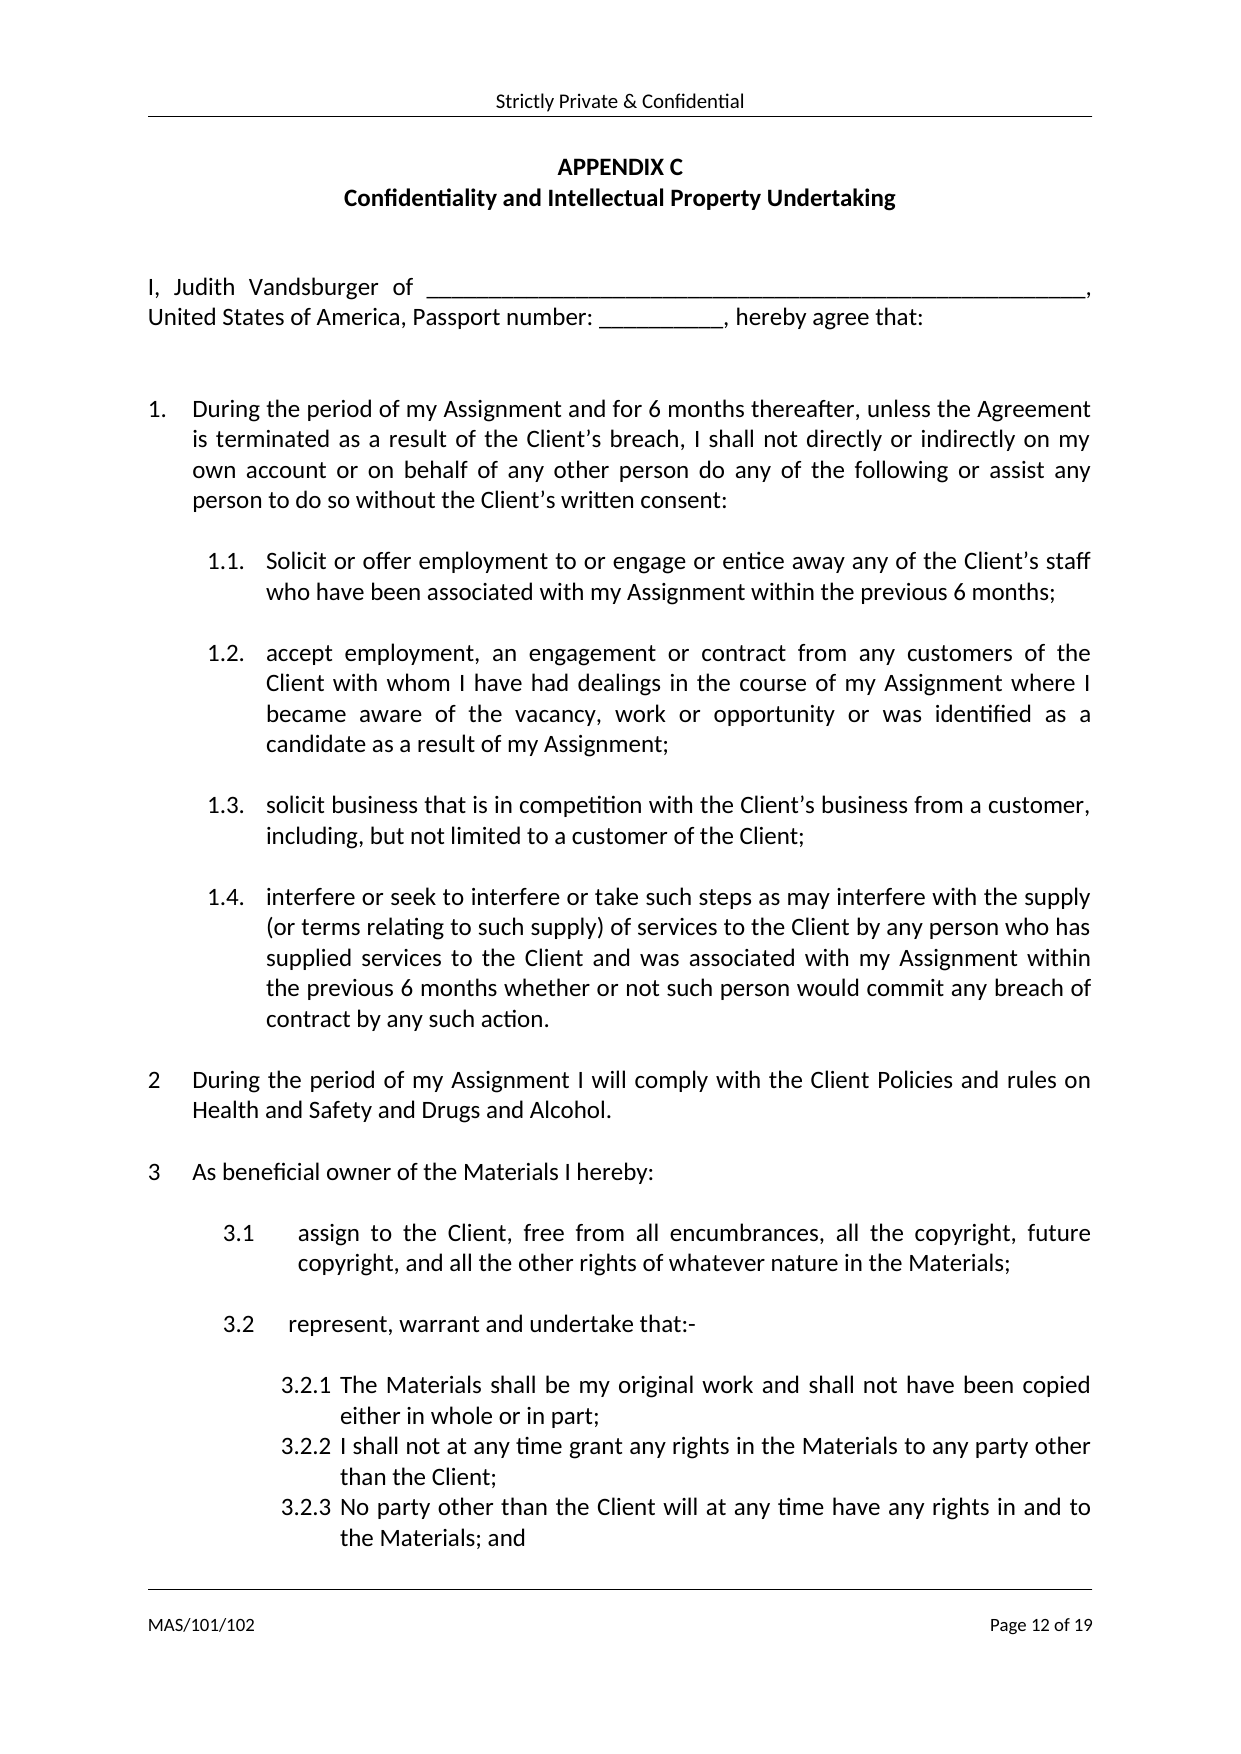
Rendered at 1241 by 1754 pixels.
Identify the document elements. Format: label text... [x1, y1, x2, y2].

text 3.2.3 No party other than the Client will at any time have any rights in and to the Materials; and [281, 1491, 1092, 1552]
text 3.2.1 The Materials shall be my original work and shall not have been copied either in whole or in part; [281, 1369, 1092, 1430]
text 2 During the period of my Assignment I will comply with the Client Policies and rules on Health and Safety and Drugs and Alcohol. [148, 1064, 1092, 1125]
text 1.1. Solicit or offer employment to or engage or entice away any of the Client’s staff who have been associated with my Assignment within the previous 6 months; [207, 545, 1092, 606]
text 3.2 represent, warrant and undertake that:- [223, 1308, 1092, 1339]
text 3.2.2 I shall not at any time grant any rights in the Materials to any party other than the Client; [281, 1430, 1092, 1491]
text 3 As beneficial owner of the Materials I hereby: [148, 1156, 1092, 1186]
text I, Judith Vandsburger of _____________________________________________________, United States of America, Passport number: __________, hereby agree that: [148, 271, 1092, 332]
text 1. During the period of my Assignment and for 6 months thereafter, unless the Agreement is terminated as a result of the Client’s breach, I shall not directly or indirectly on my own account or on behalf of any other person do any of the following or assist any person to do so without the Client’s written consent: [148, 393, 1092, 515]
text Confidentiality and Intellectual Property Undertaking [148, 182, 1092, 212]
text 3.1 assign to the Client, free from all encumbrances, all the copyright, future copyright, and all the other rights of whatever nature in the Materials; [223, 1217, 1092, 1278]
text 1.4. interfere or seek to interfere or take such steps as may interfere with the supply (or terms relating to such supply) of services to the Client by any person who has supplied services to the Client and was associated with my Assignment within the previous 6 months whether or not such person would commit any breach of contract by any such action. [207, 881, 1092, 1034]
text APPENDIX C [148, 151, 1092, 182]
text 1.3. solicit business that is in competition with the Client’s business from a customer, including, but not limited to a customer of the Client; [207, 789, 1092, 851]
text 1.2. accept employment, an engagement or contract from any customers of the Client with whom I have had dealings in the course of my Assignment where I became aware of the vacancy, work or opportunity or was identified as a candidate as a result of my Assignment; [207, 637, 1092, 759]
